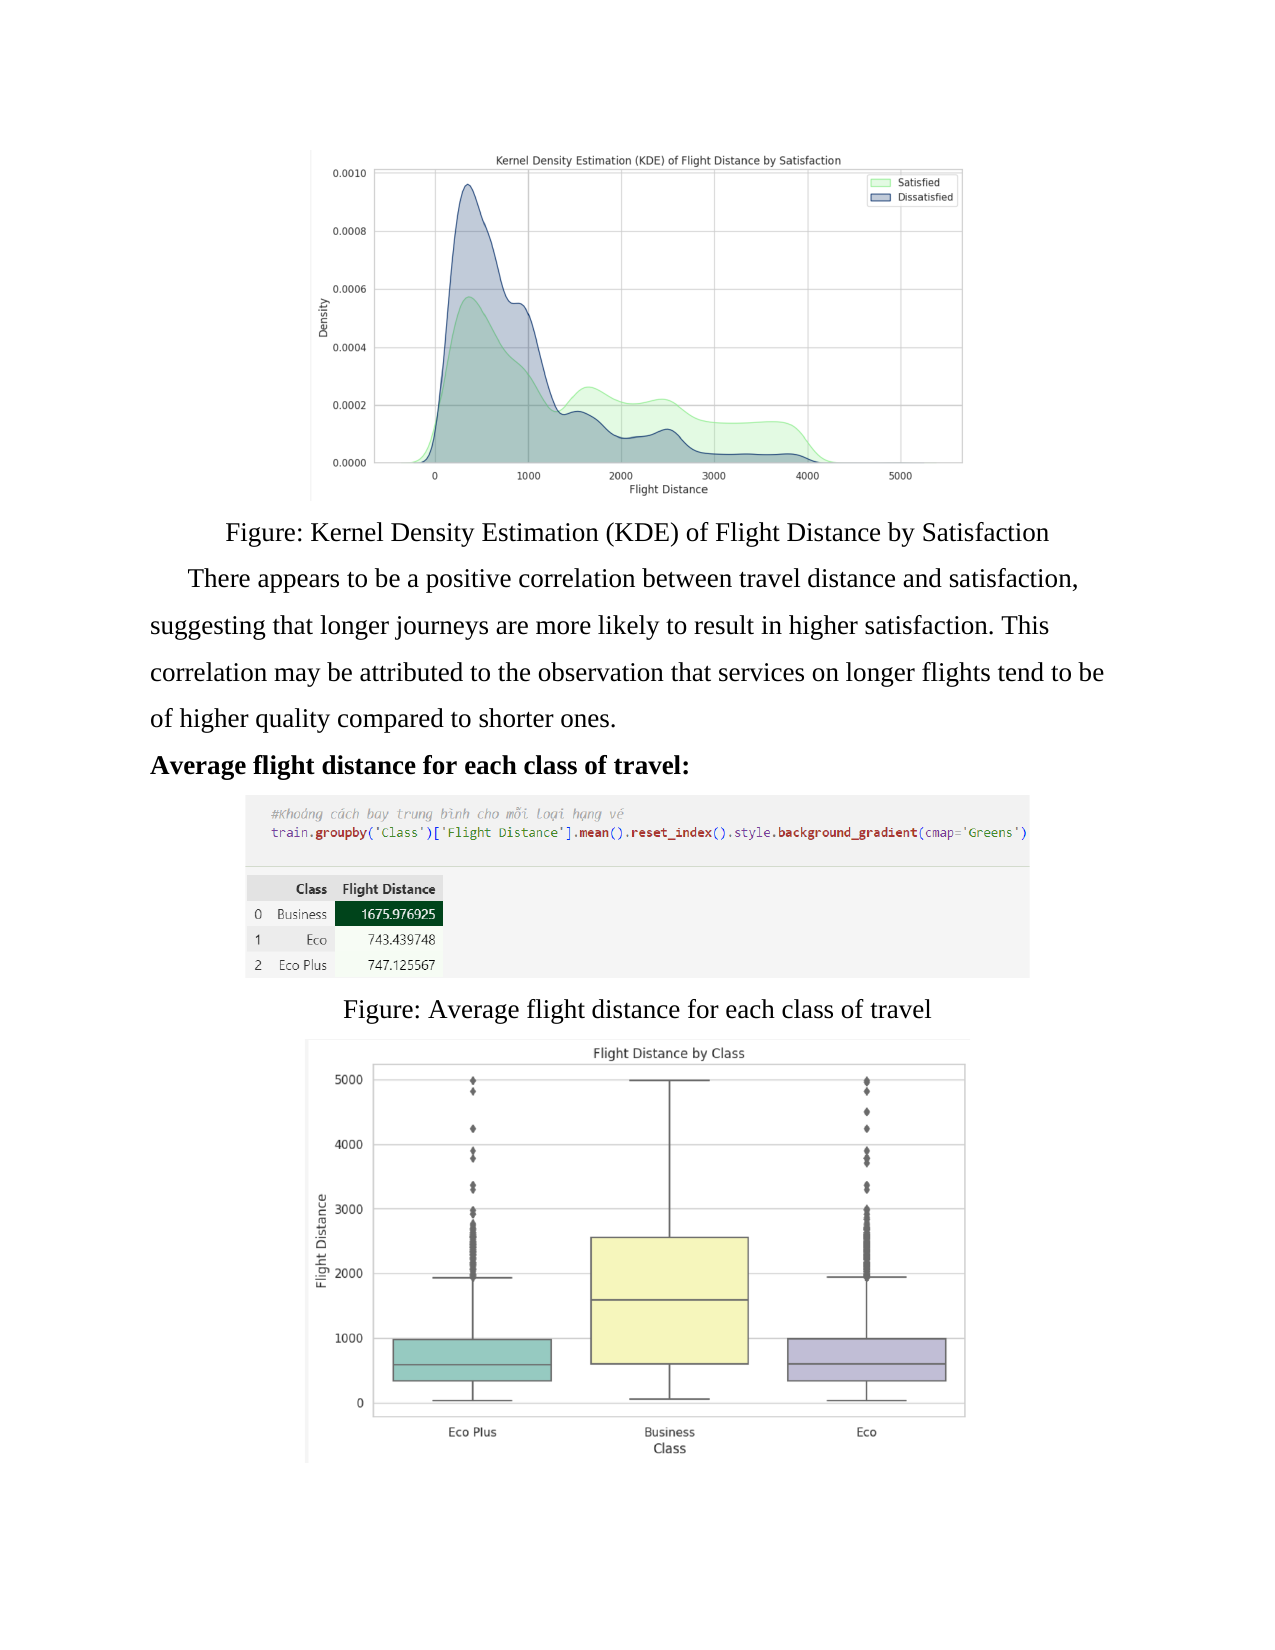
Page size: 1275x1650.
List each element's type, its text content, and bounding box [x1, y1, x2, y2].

picture [304, 1039, 971, 1463]
picture [310, 150, 965, 501]
picture [245, 795, 1030, 978]
text There appears to be a positive correlation between travel distance and satisfaction, suggesting that longer journeys are more likely to result in higher satisfaction. This correlation may be attributed to the observation that services on longer flights tend to be of higher quality compared to shorter ones. [150, 562, 1125, 734]
text Average flight distance for each class of travel: [150, 749, 1125, 780]
text Figure: Kernel Density Estimation (KDE) of Flight Distance by Satisfaction [150, 516, 1125, 547]
text Figure: Average flight distance for each class of travel [150, 993, 1125, 1024]
